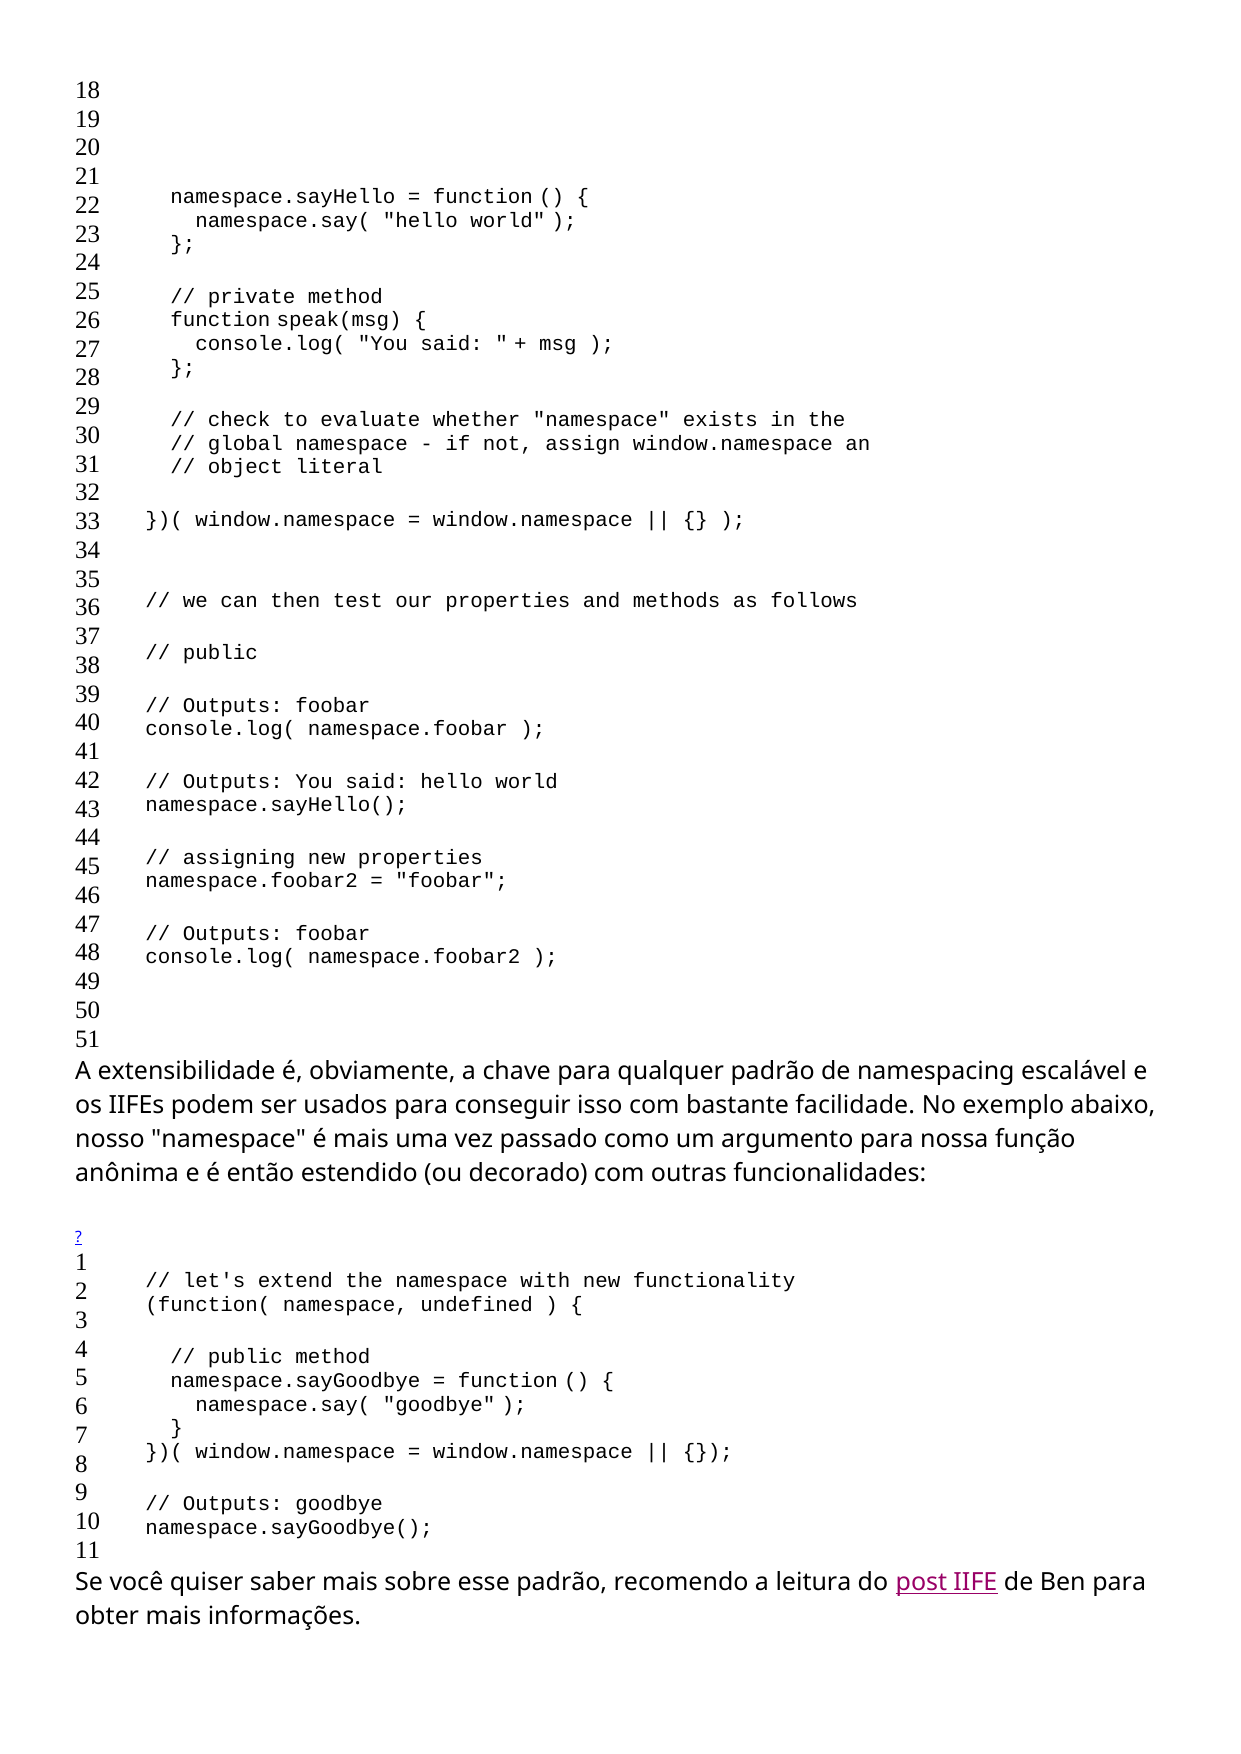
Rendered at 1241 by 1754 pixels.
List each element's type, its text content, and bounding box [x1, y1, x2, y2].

table_header // let's extend the namespace with new functionality (function( namespace, undefined ) { // public method namespace.sayGoodbye = function () { namespace.say( "goodbye" ); } })( window.namespace = window.namespace || {}); // Outputs: goodbye namespace.sayGoodbye(); [145, 1248, 1231, 1564]
text ? [75, 1226, 1165, 1247]
text Se você quiser saber mais sobre esse padrão, recomendo a leitura do post IIFE de Ben para obter mais informações. [75, 1564, 1165, 1632]
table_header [145, 75, 1231, 1052]
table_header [75, 75, 145, 1052]
text A extensibilidade é, obviamente, a chave para qualquer padrão de namespacing escalável e os IIFEs podem ser usados ​​para conseguir isso com bastante facilidade. No exemplo abaixo, nosso "namespace" é mais uma vez passado como um argumento para nossa função anônima e é então estendido (ou decorado) com outras funcionalidades: [75, 1052, 1165, 1189]
table_header 1 2 3 4 5 6 7 8 9 10 11 [75, 1248, 145, 1564]
